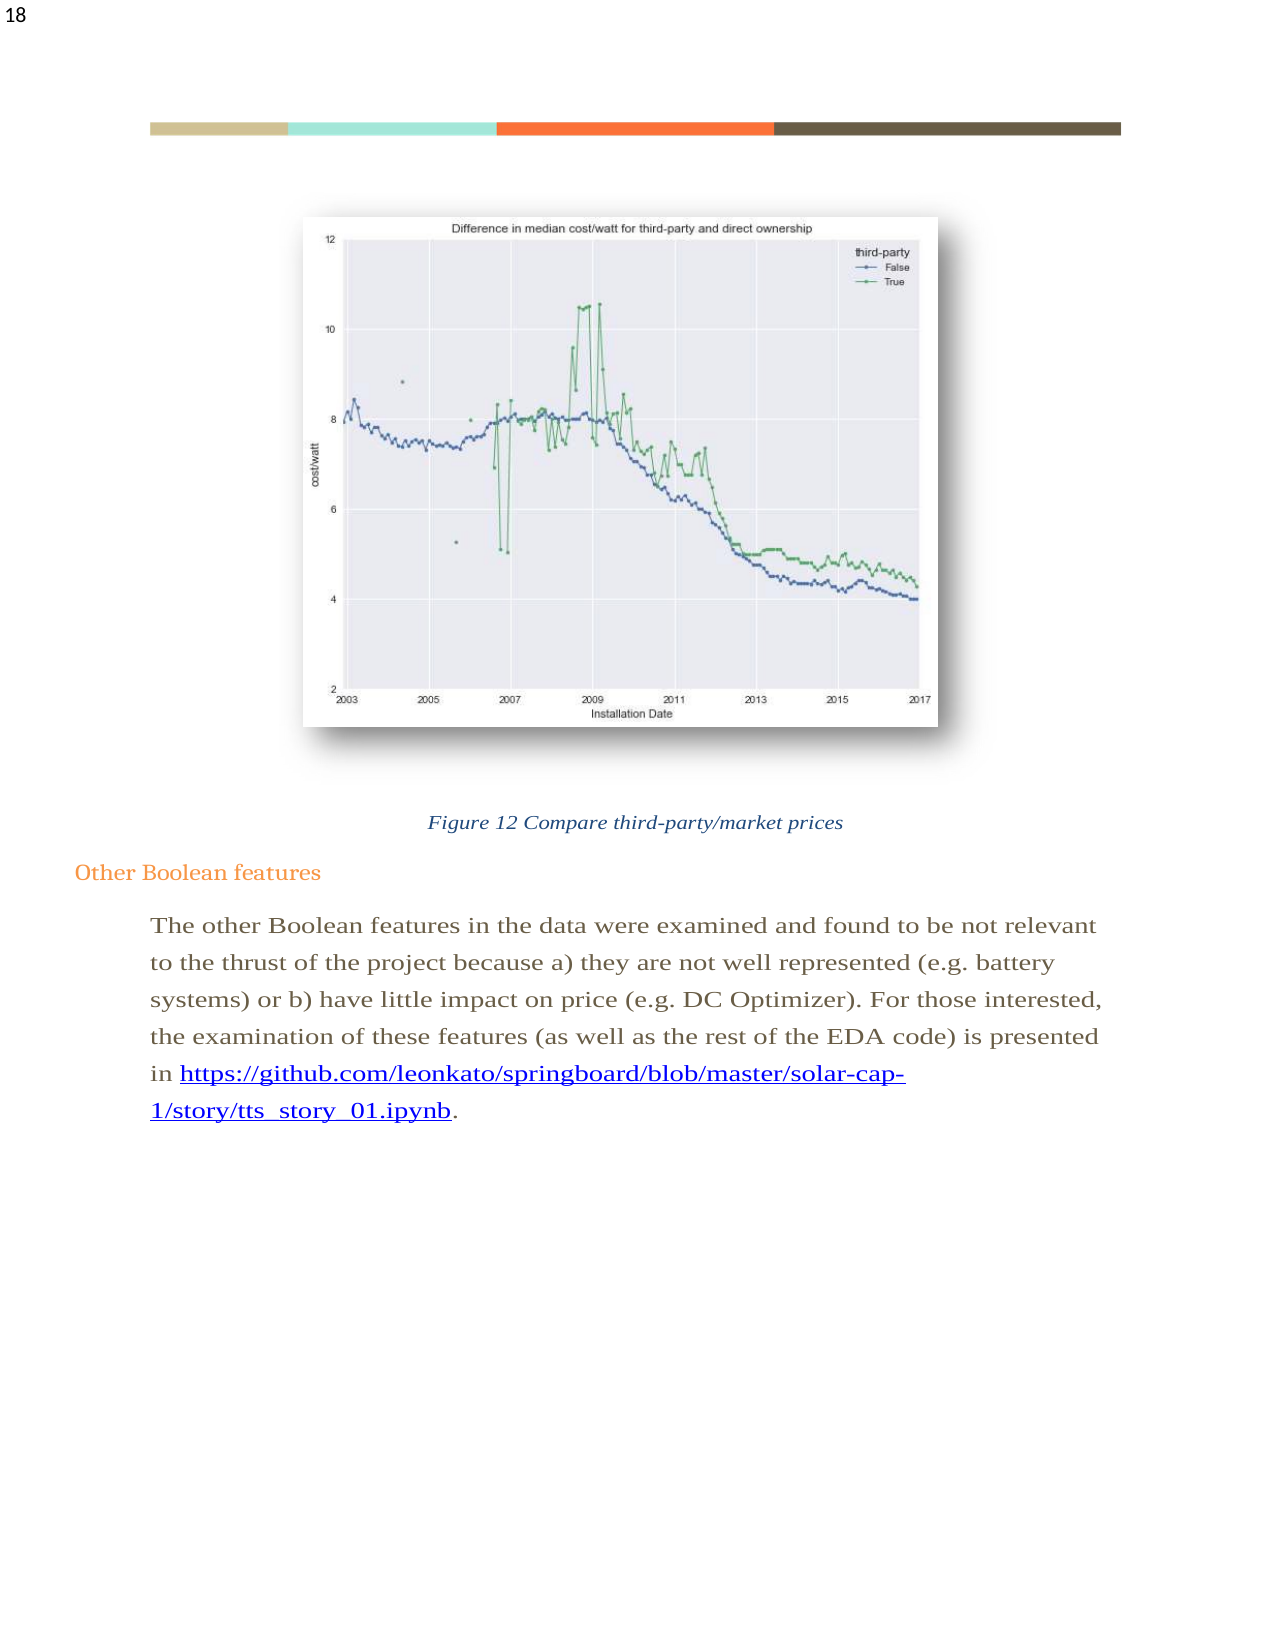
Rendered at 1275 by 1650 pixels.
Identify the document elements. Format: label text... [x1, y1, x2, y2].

picture [279, 192, 997, 785]
text The other Boolean features in the data were examined and found to be not relevant to the thrust of the project because a) they are not well represented (e.g. battery systems) or b) have little impact on price (e.g. DC Optimizer). For those interested, the examination of these features (as well as the rest of the EDA code) is presented in https://github.com/leonkato/springboard/blob/master/solar-cap- 1/story/tts_story_01.ipynb. [150, 912, 1118, 1124]
subtitle Other Boolean features [75, 859, 1198, 886]
picture [149, 122, 1122, 138]
text Figure 12 Compare third-party/market prices [75, 811, 1198, 834]
